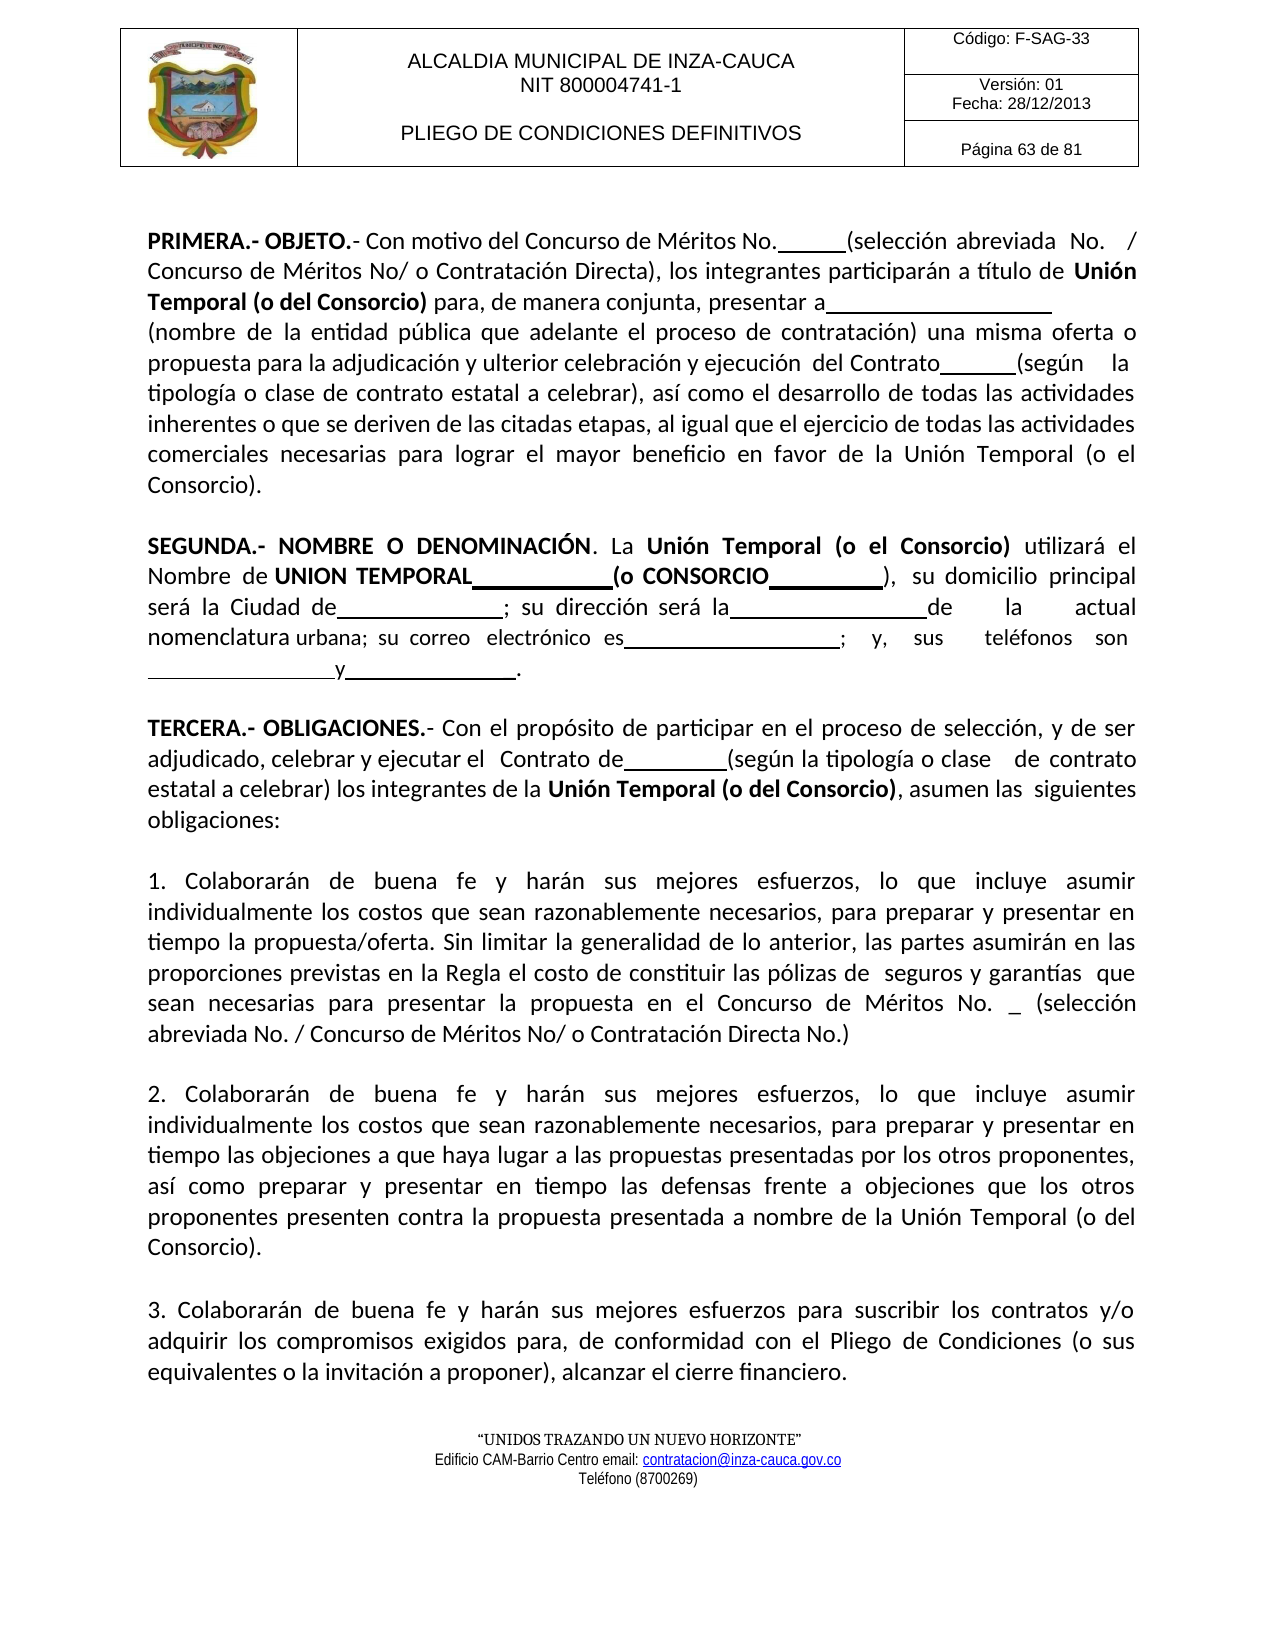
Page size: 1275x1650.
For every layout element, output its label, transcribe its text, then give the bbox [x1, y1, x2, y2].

list Colaborarán de buena fe y harán sus mejores esfuerzos, lo que incluye asumir individualmente los costos que sean razonablemente necesarios, para preparar y presentar en tiempo la propuesta/oferta. Sin limitar la generalidad de lo anterior, las partes asumirán en las proporciones previstas en la Regla el costo de constituir las pólizas de seguros y garantías que sean necesarias para presentar la propuesta en el Concurso de Méritos No. _ (selección abreviada No. / Concurso de Méritos No/ o Contratación Directa No.) [147, 865, 1137, 1048]
subtitle TERCERA.- OBLIGACIONES.- Con el propósito de participar en el proceso de selección, y de ser adjudicado, celebrar y ejecutar el Contrato de (según la tipología o clase de contrato estatal a celebrar) los integrantes de la Unión Temporal (o del Consorcio), asumen las siguientes obligaciones: [147, 713, 1137, 835]
text PRIMERA.- OBJETO.- Con motivo del Concurso de Méritos No. (selección abreviada No. / Concurso de Méritos No/ o Contratación Directa), los integrantes participarán a título de Unión Temporal (o del Consorcio) para, de manera conjunta, presentar a (nombre de la entidad pública que adelante el proceso de contratación) una misma oferta o propuesta para la adjudicación y ulterior celebración y ejecución del Contrato (según la tipología o clase de contrato estatal a celebrar), así como el desarrollo de todas las actividades inherentes o que se deriven de las citadas etapas, al igual que el ejercicio de todas las actividades comerciales necesarias para lograr el mayor beneficio en favor de la Unión Temporal (o el Consorcio). [147, 225, 1137, 499]
text SEGUNDA.- NOMBRE O DENOMINACIÓN. La Unión Temporal (o el Consorcio) utilizará el Nombre de UNION TEMPORAL (o CONSORCIO ), su domicilio principal será la Ciudad de ; su dirección será la de la actual nomenclatura urbana; su correo electrónico es ; y, sus teléfonos son [147, 530, 1136, 652]
list Colaborarán de buena fe y harán sus mejores esfuerzos, lo que incluye asumir individualmente los costos que sean razonablemente necesarios, para preparar y presentar en tiempo las objeciones a que haya lugar a las propuestas presentadas por los otros proponentes, así como preparar y presentar en tiempo las defensas frente a objeciones que los otros proponentes presenten contra la propuesta presentada a nombre de la Unión Temporal (o del Consorcio). [147, 1078, 1137, 1262]
list Colaborarán de buena fe y harán sus mejores esfuerzos para suscribir los contratos y/o adquirir los compromisos exigidos para, de conformidad con el Pliego de Condiciones (o sus equivalentes o la invitación a proponer), alcanzar el cierre financiero. [147, 1295, 1135, 1386]
text y _. [147, 652, 1121, 682]
